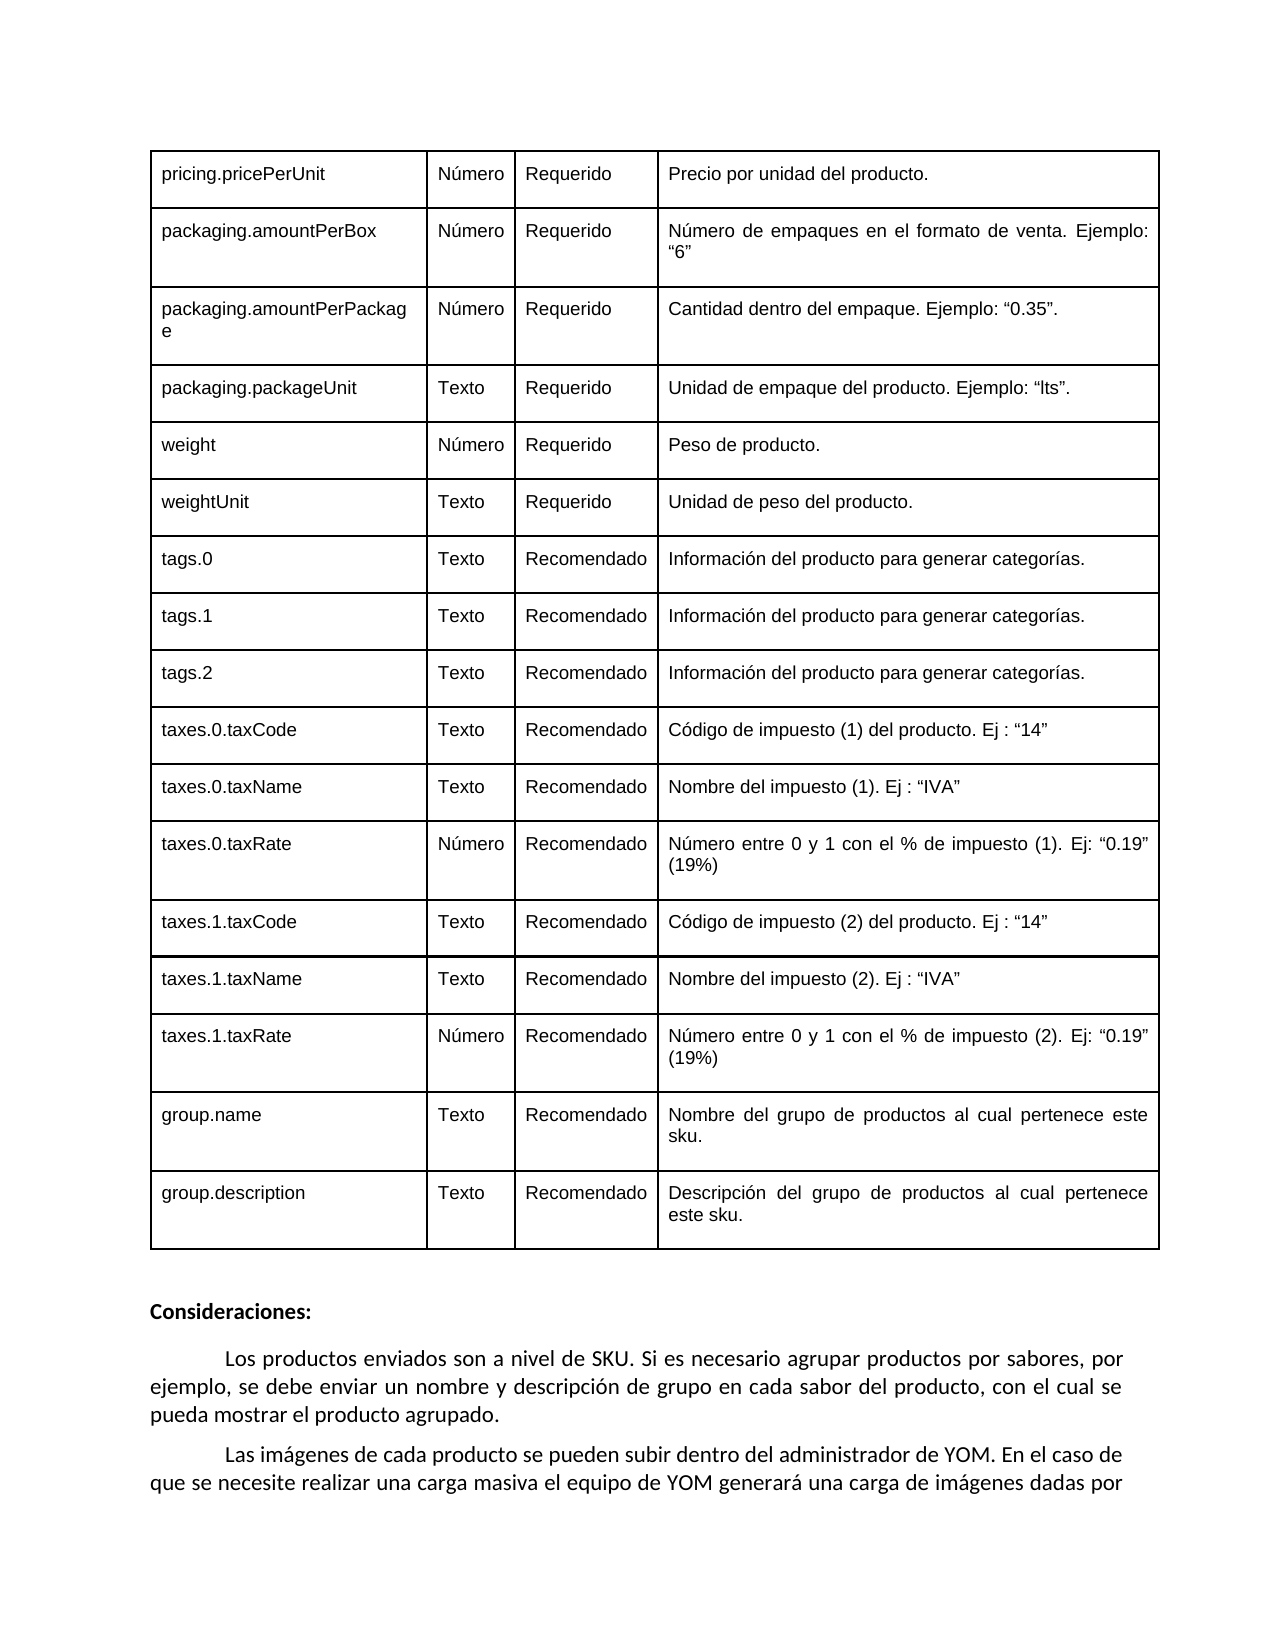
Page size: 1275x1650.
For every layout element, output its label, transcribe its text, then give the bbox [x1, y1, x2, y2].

table_cell Nombre del impuesto (1). Ej : “IVA” [659, 765, 1158, 820]
table_cell taxes.1.taxName [152, 958, 426, 1012]
table_cell Requerido [516, 423, 657, 478]
table_cell Recomendado [516, 1172, 657, 1248]
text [150, 1440, 1125, 1496]
table_cell Número [428, 209, 514, 286]
table_cell Requerido [516, 288, 657, 364]
table_cell Recomendado [516, 822, 657, 898]
table_cell Código de impuesto (1) del producto. Ej : “14” [659, 708, 1158, 763]
table_cell weight [152, 423, 426, 478]
table_cell taxes.0.taxCode [152, 708, 426, 763]
table_cell Unidad de empaque del producto. Ejemplo: “lts”. [659, 366, 1158, 421]
table_cell tags.1 [152, 594, 426, 649]
table_cell packaging.packageUnit [152, 366, 426, 421]
table_cell Número [428, 152, 514, 207]
table_cell Número [428, 1015, 514, 1091]
table_cell Descripción del grupo de productos al cual pertenece este sku. [659, 1172, 1158, 1248]
table_cell taxes.0.taxName [152, 765, 426, 820]
table_cell Requerido [516, 209, 657, 286]
table_cell Recomendado [516, 901, 657, 955]
table_cell Texto [428, 958, 514, 1012]
table_cell Recomendado [516, 537, 657, 592]
table_cell Texto [428, 765, 514, 820]
table_cell tags.0 [152, 537, 426, 592]
table_cell taxes.0.taxRate [152, 822, 426, 898]
table_cell Texto [428, 480, 514, 535]
table_cell packaging.amountPerBox [152, 209, 426, 286]
table_cell taxes.1.taxRate [152, 1015, 426, 1091]
table_cell Recomendado [516, 708, 657, 763]
table_cell Cantidad dentro del empaque. Ejemplo: “0.35”. [659, 288, 1158, 364]
table_cell pricing.pricePerUnit [152, 152, 426, 207]
table_cell Requerido [516, 152, 657, 207]
table_cell Nombre del grupo de productos al cual pertenece este sku. [659, 1093, 1158, 1169]
table_cell Texto [428, 366, 514, 421]
table_cell Recomendado [516, 958, 657, 1012]
text Consideraciones: [150, 1297, 1125, 1325]
table_cell Texto [428, 651, 514, 706]
table_cell Recomendado [516, 765, 657, 820]
table_cell Recomendado [516, 1093, 657, 1169]
table_cell group.description [152, 1172, 426, 1248]
table_cell group.name [152, 1093, 426, 1169]
table_cell Número [428, 288, 514, 364]
table_cell Requerido [516, 366, 657, 421]
table_cell Recomendado [516, 1015, 657, 1091]
table_cell Número entre 0 y 1 con el % de impuesto (2). Ej: “0.19” (19%) [659, 1015, 1158, 1091]
table_cell Precio por unidad del producto. [659, 152, 1158, 207]
table_cell Texto [428, 537, 514, 592]
table_cell packaging.amountPerPackage [152, 288, 426, 364]
table_cell Texto [428, 1093, 514, 1169]
table_cell Información del producto para generar categorías. [659, 537, 1158, 592]
table_cell Peso de producto. [659, 423, 1158, 478]
table_cell weightUnit [152, 480, 426, 535]
table_cell Recomendado [516, 594, 657, 649]
table_cell Recomendado [516, 651, 657, 706]
table_cell Unidad de peso del producto. [659, 480, 1158, 535]
table_cell Número [428, 423, 514, 478]
table_cell Número [428, 822, 514, 898]
table_cell taxes.1.taxCode [152, 901, 426, 955]
table_cell Número de empaques en el formato de venta. Ejemplo: “6” [659, 209, 1158, 286]
table_cell Información del producto para generar categorías. [659, 651, 1158, 706]
table_cell Texto [428, 594, 514, 649]
table_cell tags.2 [152, 651, 426, 706]
table_cell Información del producto para generar categorías. [659, 594, 1158, 649]
table_cell Requerido [516, 480, 657, 535]
table_cell Texto [428, 1172, 514, 1248]
table_cell Texto [428, 708, 514, 763]
table_cell Código de impuesto (2) del producto. Ej : “14” [659, 901, 1158, 955]
table_cell Texto [428, 901, 514, 955]
text Los productos enviados son a nivel de SKU. Si es necesario agrupar productos por sabores, por ejemplo, se debe enviar un nombre y descripción de grupo en cada sabor del producto, con el cual se pueda mostrar el producto agrupado. [150, 1344, 1125, 1428]
table_cell Nombre del impuesto (2). Ej : “IVA” [659, 958, 1158, 1012]
table_cell Número entre 0 y 1 con el % de impuesto (1). Ej: “0.19” (19%) [659, 822, 1158, 898]
